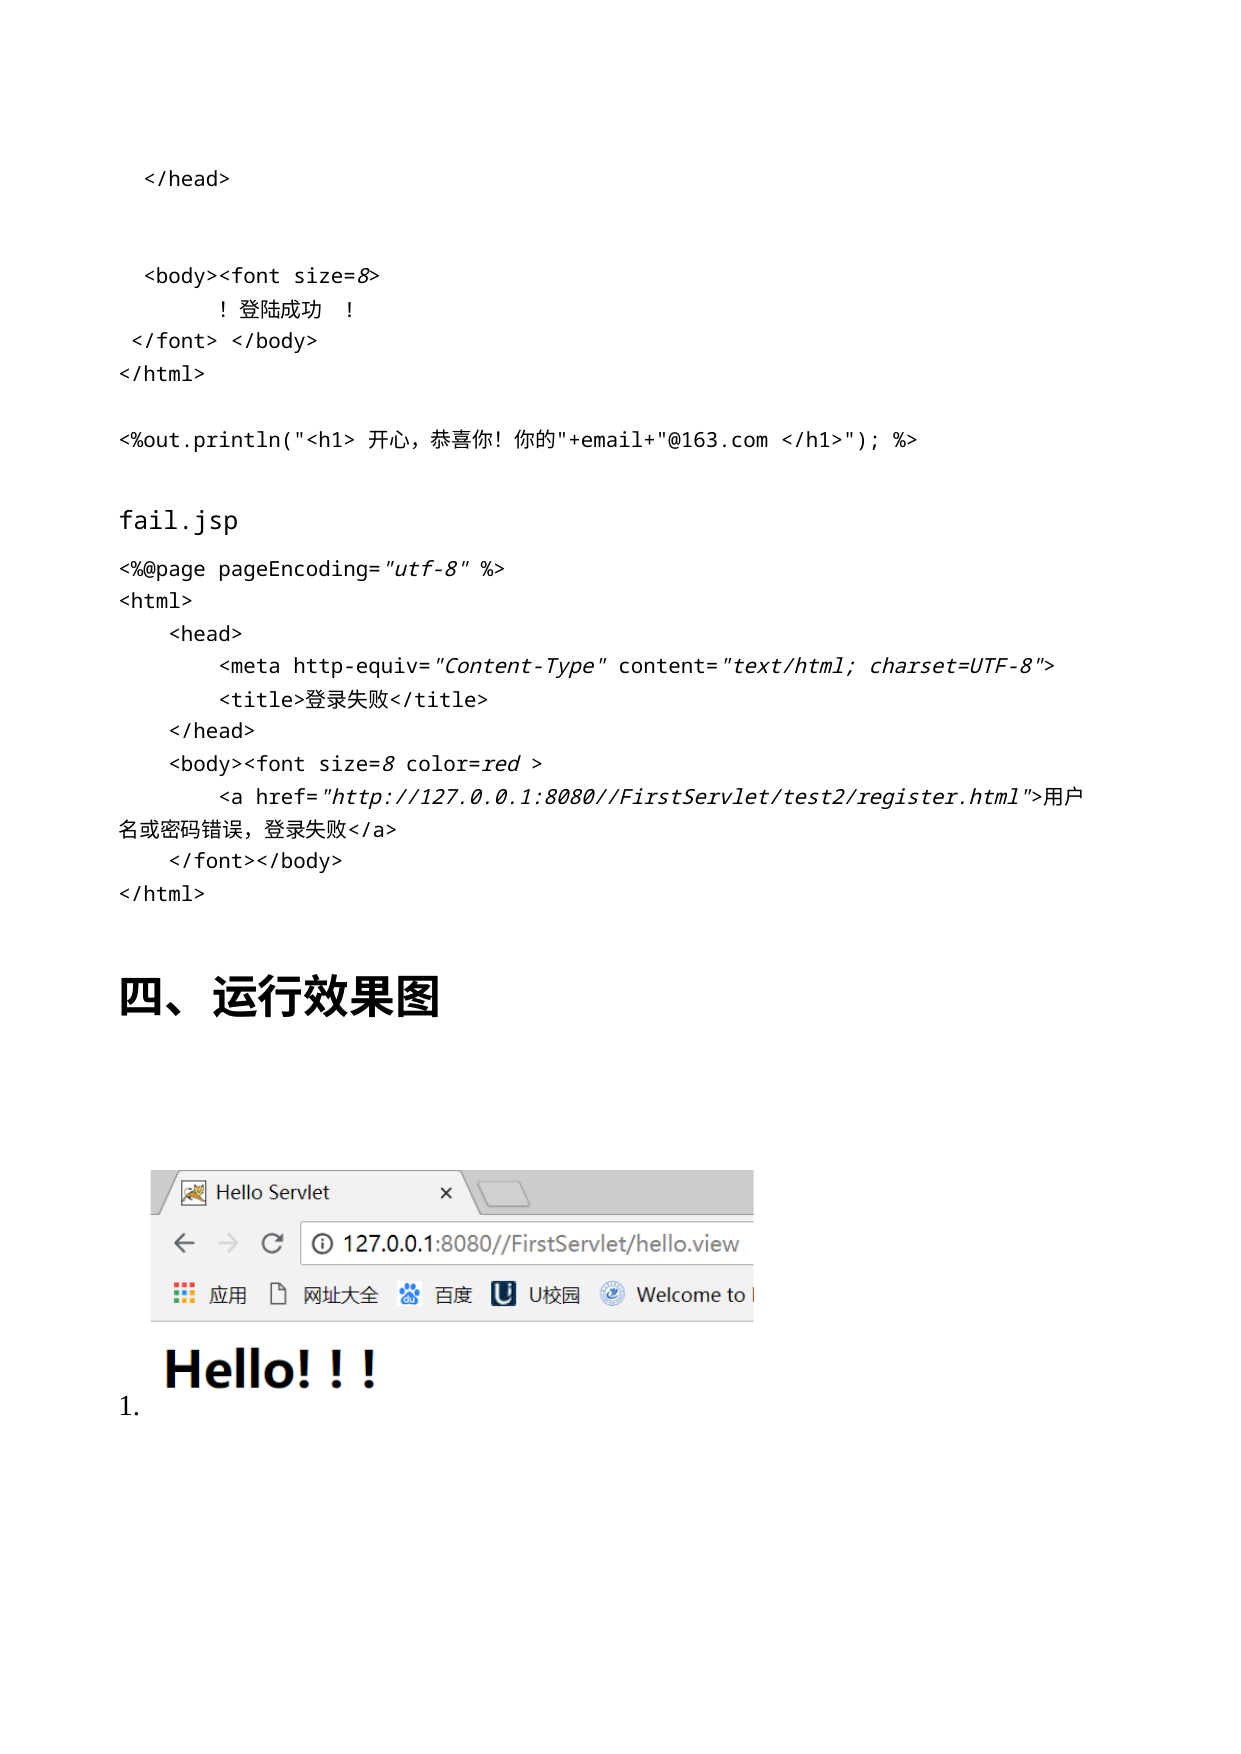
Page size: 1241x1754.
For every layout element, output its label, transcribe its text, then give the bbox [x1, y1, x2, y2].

text <body><font size=8 color=red > [118, 747, 1093, 779]
text <%out.println("<h1> 开心，恭喜你！你的"+email+"@163.com </h1>"); %> [118, 422, 1093, 454]
picture [150, 1170, 754, 1416]
text fail.jsp [118, 487, 1093, 552]
text ！登陆成功 ! [118, 292, 1093, 324]
text <meta http-equiv="Content-Type" content="text/html; charset=UTF-8"> [118, 649, 1093, 682]
text <head> [118, 617, 1093, 649]
text </head> [118, 714, 1093, 747]
subtitle 运行效果图 [118, 945, 1093, 1042]
text <%@page pageEncoding="utf-8" %> [118, 552, 1093, 584]
text </html> [118, 357, 1093, 389]
text </font></body> [118, 844, 1093, 877]
text <body><font size=8> [118, 259, 1093, 292]
text <html> [118, 584, 1093, 617]
text </html> [118, 877, 1093, 909]
text <title>登录失败</title> [118, 682, 1093, 714]
text <a href="http://127.0.0.1:8080//FirstServlet/test2/register.html">用户名或密码错误，登录失败</a> [118, 779, 1093, 844]
text </font> </body> [118, 324, 1093, 357]
text </head> [118, 162, 1093, 194]
